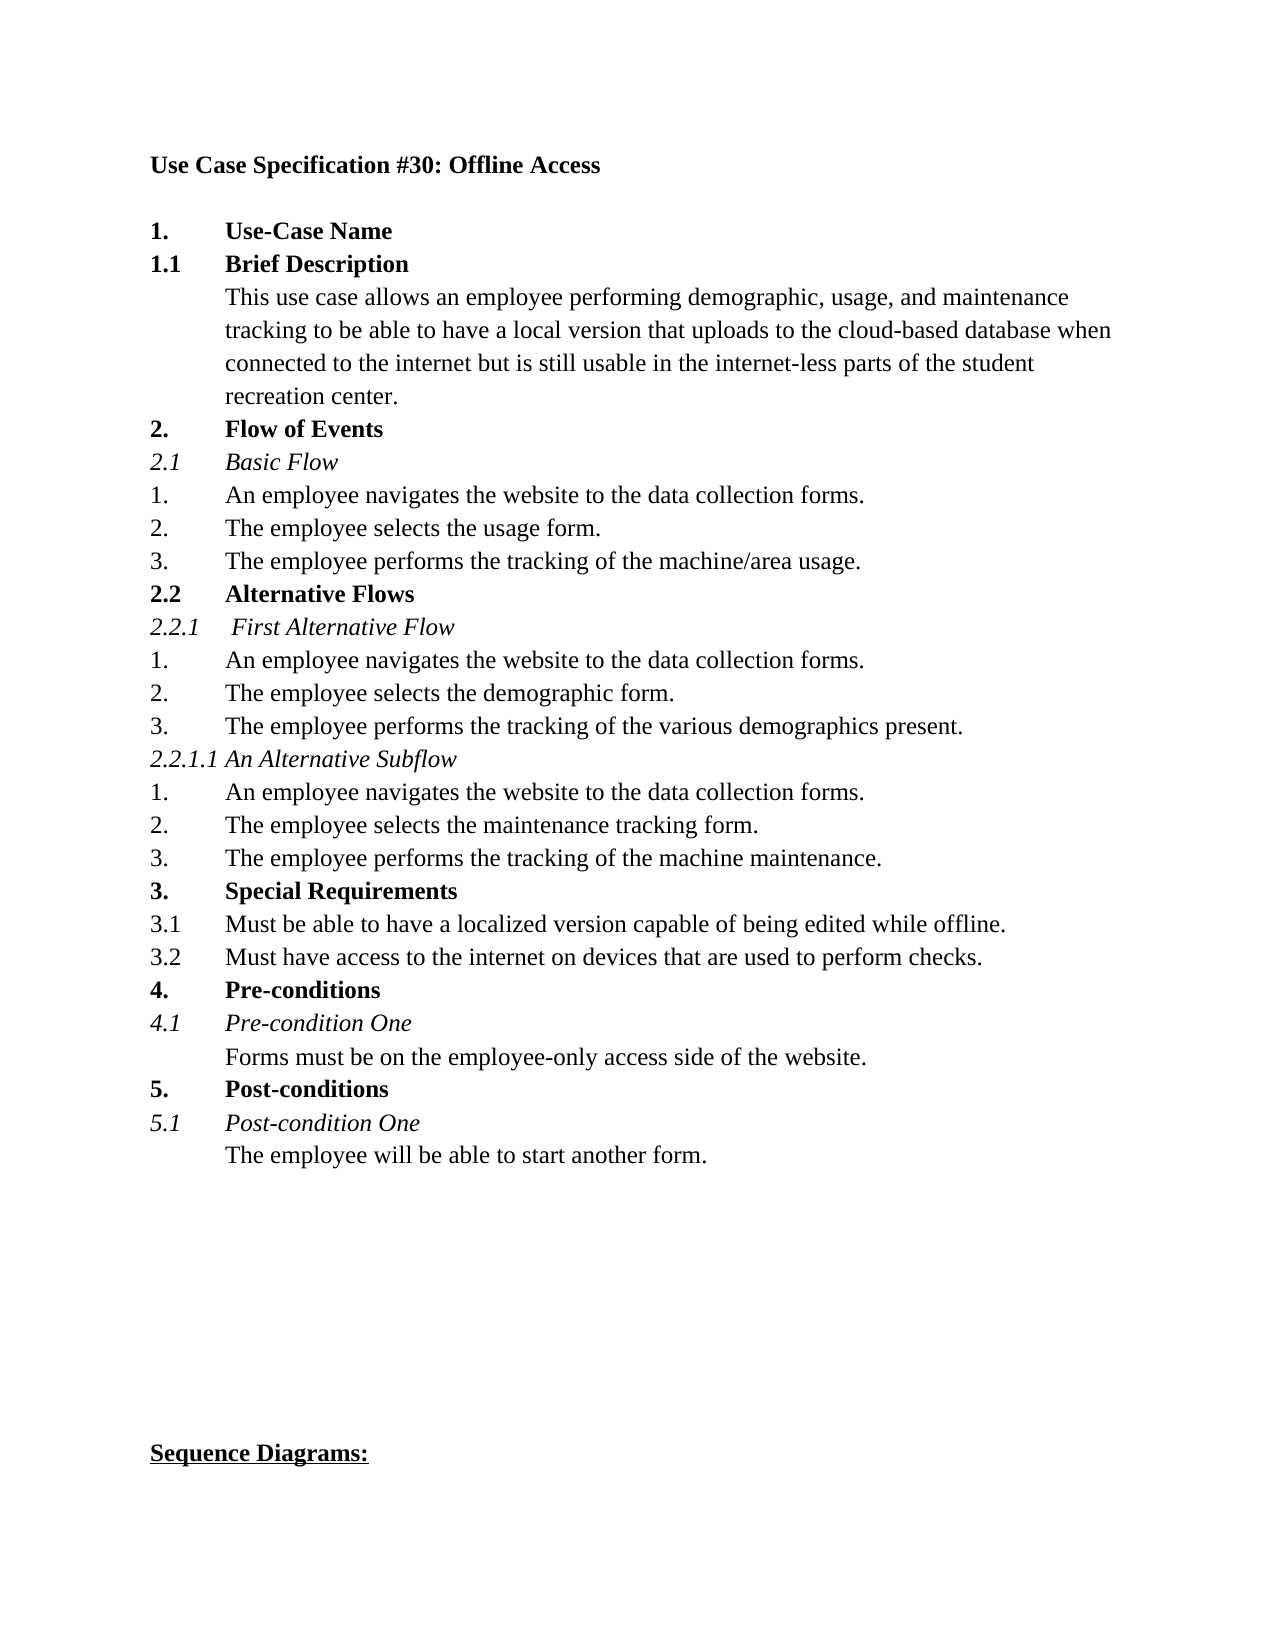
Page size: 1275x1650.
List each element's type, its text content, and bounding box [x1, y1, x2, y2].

text 2. The employee selects the maintenance tracking form. [150, 810, 1125, 839]
text 3. The employee performs the tracking of the machine maintenance. [150, 843, 1125, 872]
text 2.2.1 First Alternative Flow [150, 612, 1125, 641]
text 2. The employee selects the usage form. [150, 513, 1125, 542]
text 2.1 Basic Flow [150, 447, 1125, 476]
text 2.2.1.1 An Alternative Subflow [150, 744, 1125, 773]
text 1. Use-Case Name [150, 216, 1125, 245]
text Use Case Specification #30: Offline Access [150, 150, 1125, 179]
text 1. An employee navigates the website to the data collection forms. [150, 777, 1125, 806]
text 1. An employee navigates the website to the data collection forms. [150, 480, 1125, 509]
text 2.2 Alternative Flows [150, 579, 1125, 608]
text 3.2 Must have access to the internet on devices that are used to perform checks. [150, 942, 1125, 971]
text 2. The employee selects the demographic form. [150, 678, 1125, 707]
text 5. Post-conditions [150, 1074, 1125, 1103]
text The employee will be able to start another form. [150, 1141, 1125, 1169]
text 3. Special Requirements [150, 876, 1125, 905]
text 3. The employee performs the tracking of the machine/area usage. [150, 546, 1125, 575]
text 4. Pre-conditions [150, 976, 1125, 1004]
text 1. An employee navigates the website to the data collection forms. [150, 645, 1125, 674]
text 3.1 Must be able to have a localized version capable of being edited while offline. [150, 909, 1125, 938]
text Sequence Diagrams: [150, 1438, 1125, 1467]
text Forms must be on the employee-only access side of the website. [150, 1042, 1125, 1070]
text 4.1 Pre-condition One [150, 1008, 1125, 1037]
text 5.1 Post-condition One [150, 1108, 1125, 1136]
text 1.1 Brief Description [150, 249, 1125, 278]
text 3. The employee performs the tracking of the various demographics present. [150, 711, 1125, 740]
text This use case allows an employee performing demographic, usage, and maintenance tracking to be able to have a local version that uploads to the cloud-based database when connected to the internet but is still usable in the internet-less parts of the student recreation center. [225, 282, 1125, 410]
text 2. Flow of Events [150, 414, 1125, 443]
